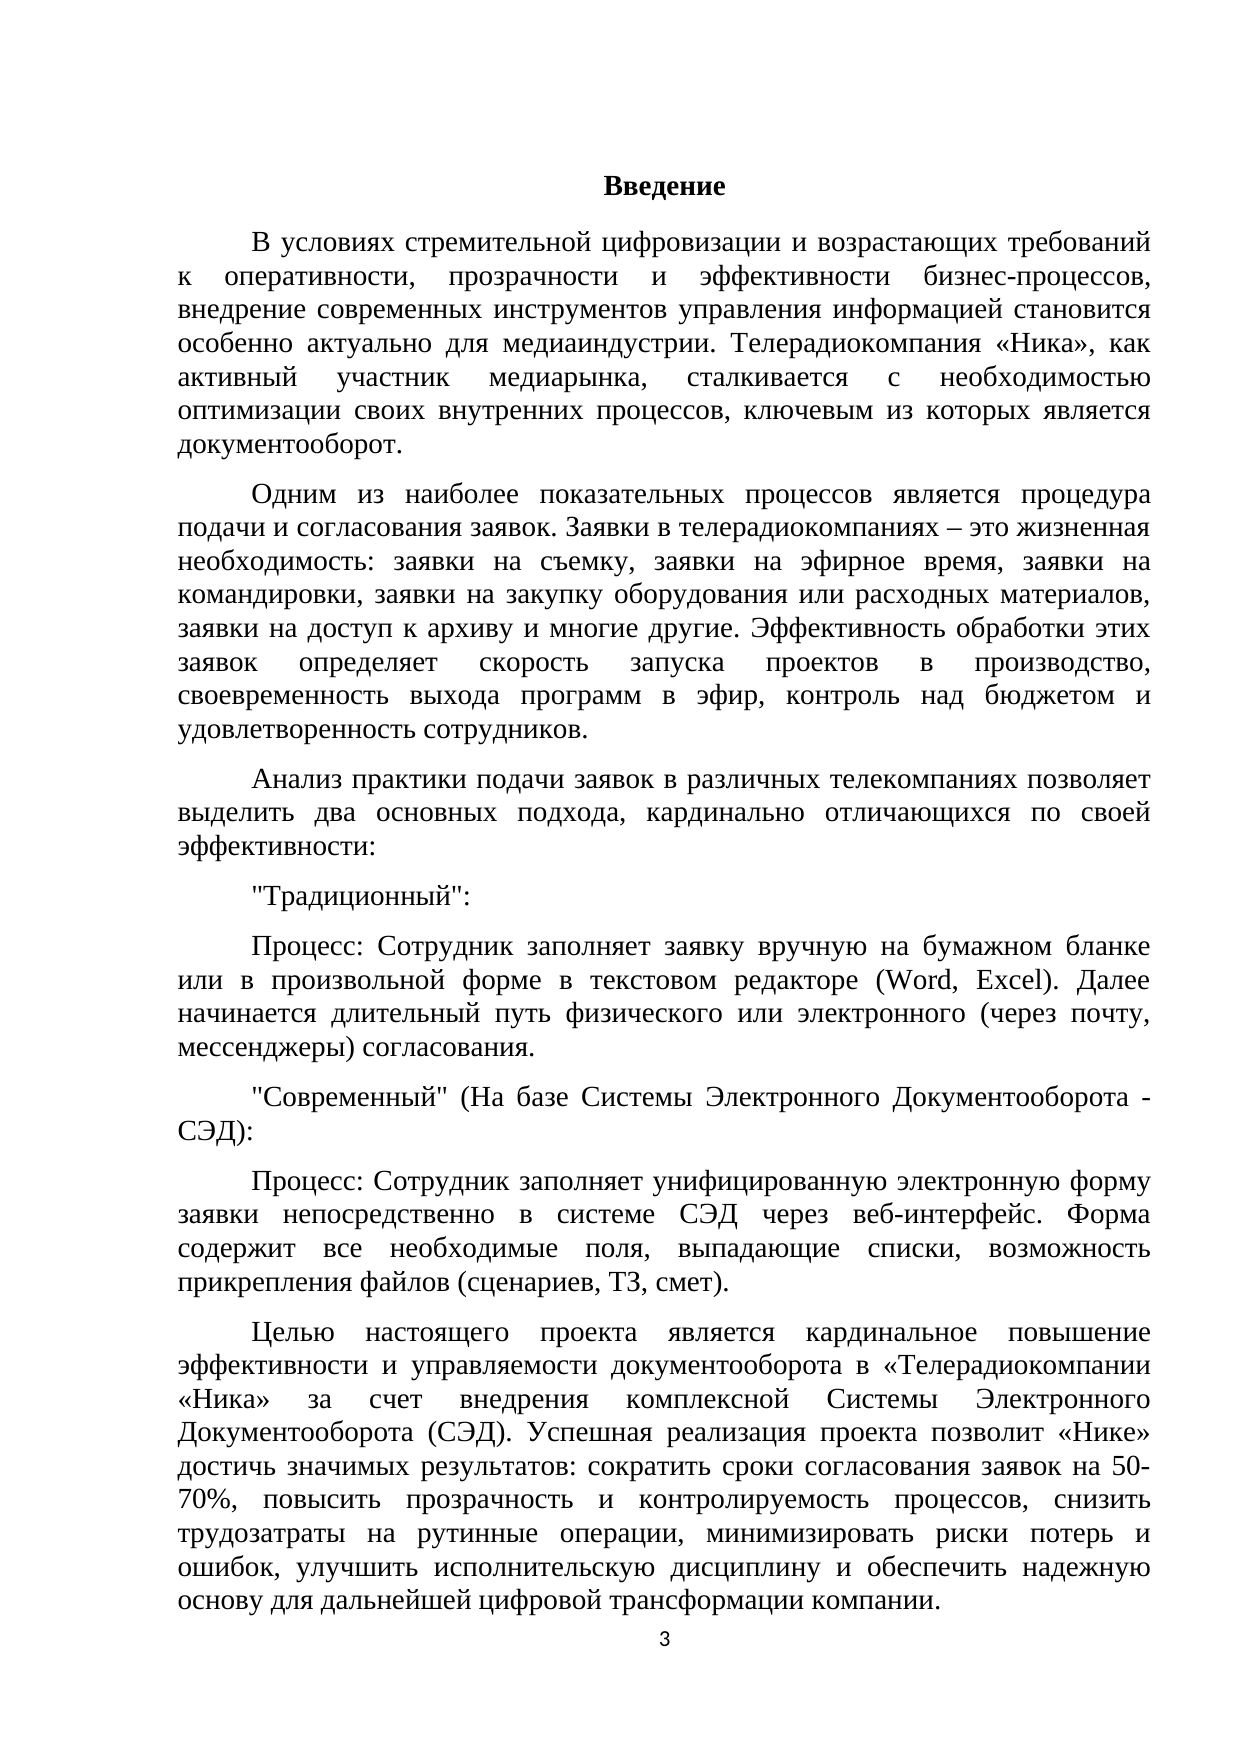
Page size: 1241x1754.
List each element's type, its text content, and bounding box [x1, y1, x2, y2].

text В условиях стремительной цифровизации и возрастающих требований к оперативности, прозрачности и эффективности бизнес-процессов, внедрение современных инструментов управления информацией становится особенно актуально для медиаиндустрии. Телерадиокомпания «Ника», как активный участник медиарынка, сталкивается с необходимостью оптимизации своих внутренних процессов, ключевым из которых является документооборот. [177, 224, 1152, 459]
text Одним из наиболее показательных процессов является процедура подачи и согласования заявок. Заявки в телерадиокомпаниях – это жизненная необходимость: заявки на съемку, заявки на эфирное время, заявки на командировки, заявки на закупку оборудования или расходных материалов, заявки на доступ к архиву и многие другие. Эффективность обработки этих заявок определяет скорость запуска проектов в производство, своевременность выхода программ в эфир, контроль над бюджетом и удовлетворенность сотрудников. [177, 476, 1152, 744]
text Процесс: Сотрудник заполняет унифицированную электронную форму заявки непосредственно в системе СЭД через веб-интерфейс. Форма содержит все необходимые поля, выпадающие списки, возможность прикрепления файлов (сценариев, ТЗ, смет). [177, 1163, 1152, 1297]
text Анализ практики подачи заявок в различных телекомпаниях позволяет выделить два основных подхода, кардинально отличающихся по своей эффективности: [177, 761, 1152, 862]
text Целью настоящего проекта является кардинальное повышение эффективности и управляемости документооборота в «Телерадиокомпании «Ника» за счет внедрения комплексной Системы Электронного Документооборота (СЭД). Успешная реализация проекта позволит «Нике» достичь значимых результатов: сократить сроки согласования заявок на 50-70%, повысить прозрачность и контролируемость процессов, снизить трудозатраты на рутинные операции, минимизировать риски потерь и ошибок, улучшить исполнительскую дисциплину и обеспечить надежную основу для дальнейшей цифровой трансформации компании. [177, 1314, 1152, 1616]
text Введение [177, 168, 1152, 202]
text "Традиционный": [177, 878, 1152, 912]
text "Современный" (На базе Системы Электронного Документооборота - СЭД): [177, 1079, 1152, 1146]
text Процесс: Сотрудник заполняет заявку вручную на бумажном бланке или в произвольной форме в текстовом редакторе (Word, Excel). Далее начинается длительный путь физического или электронного (через почту, мессенджеры) согласования. [177, 928, 1152, 1063]
